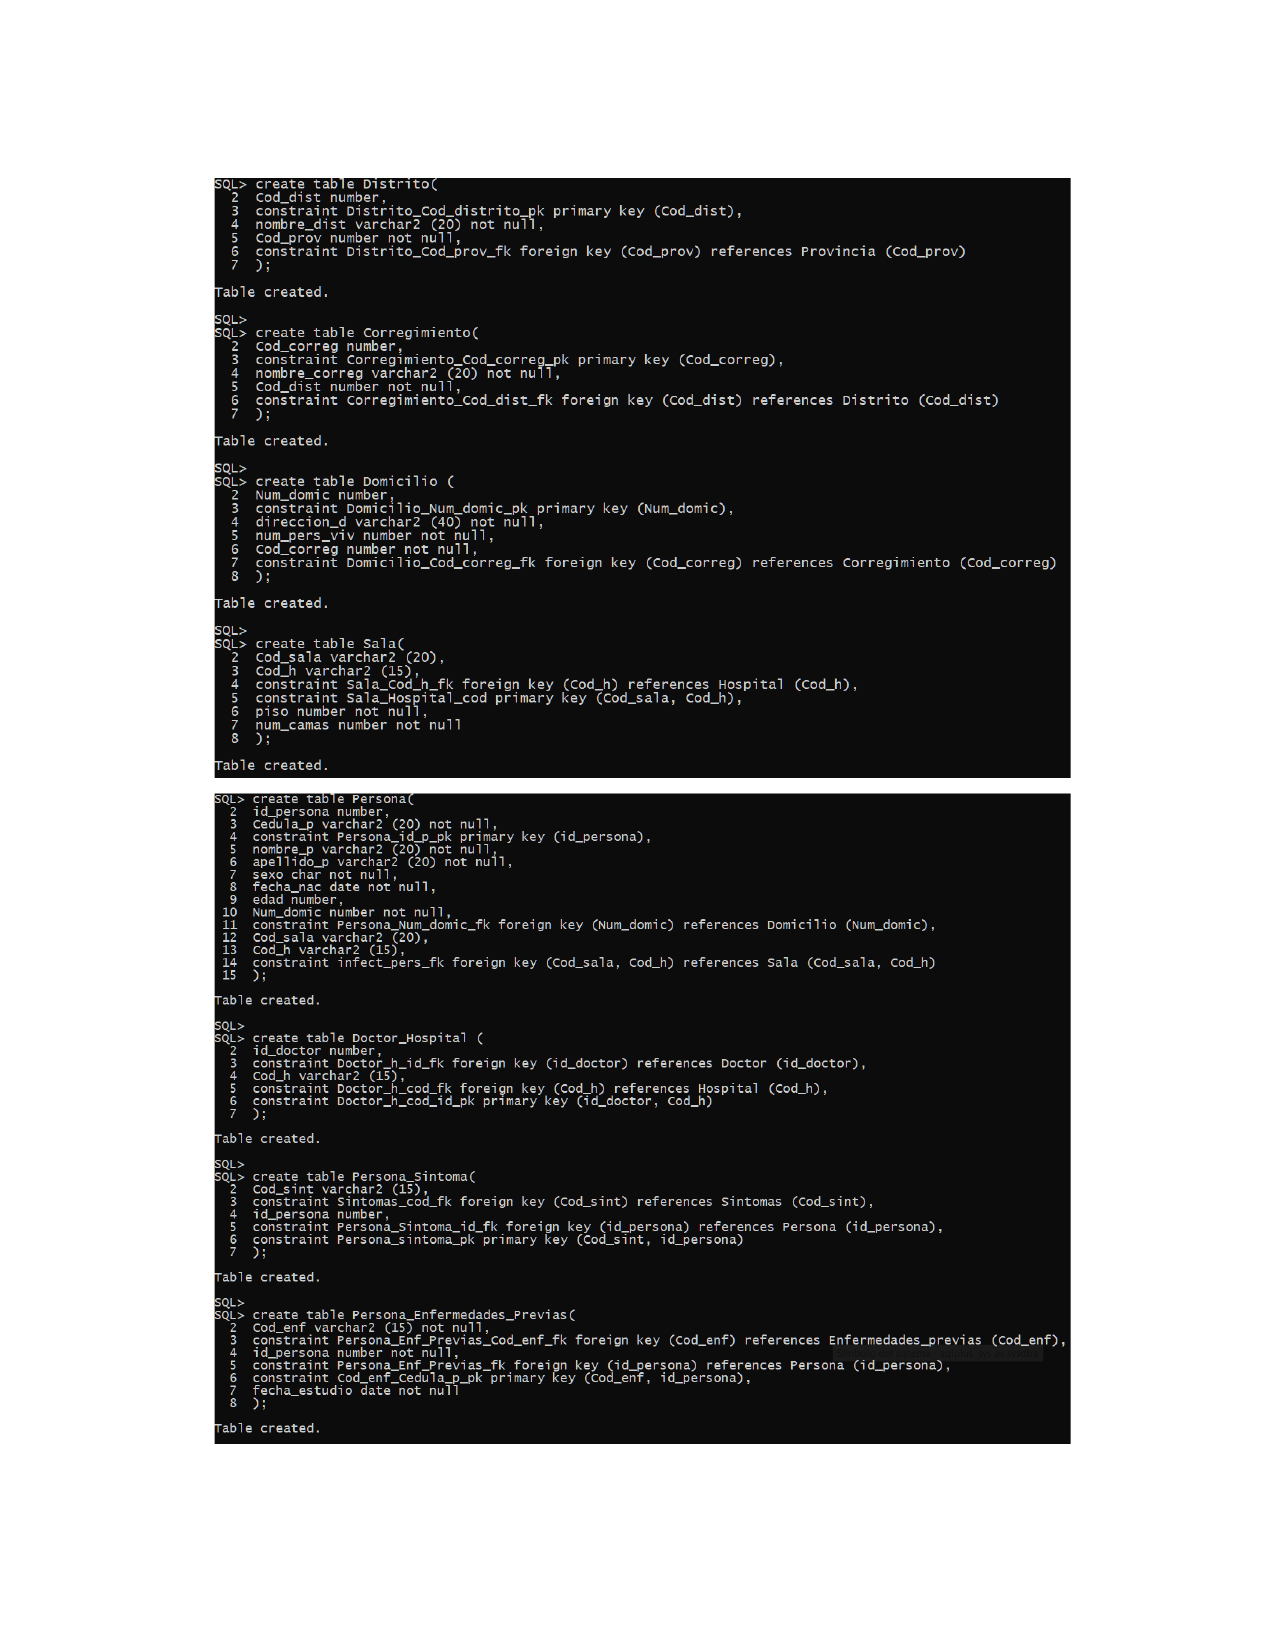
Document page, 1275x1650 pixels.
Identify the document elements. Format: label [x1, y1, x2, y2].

picture [214, 176, 1071, 778]
picture [214, 791, 1071, 1444]
